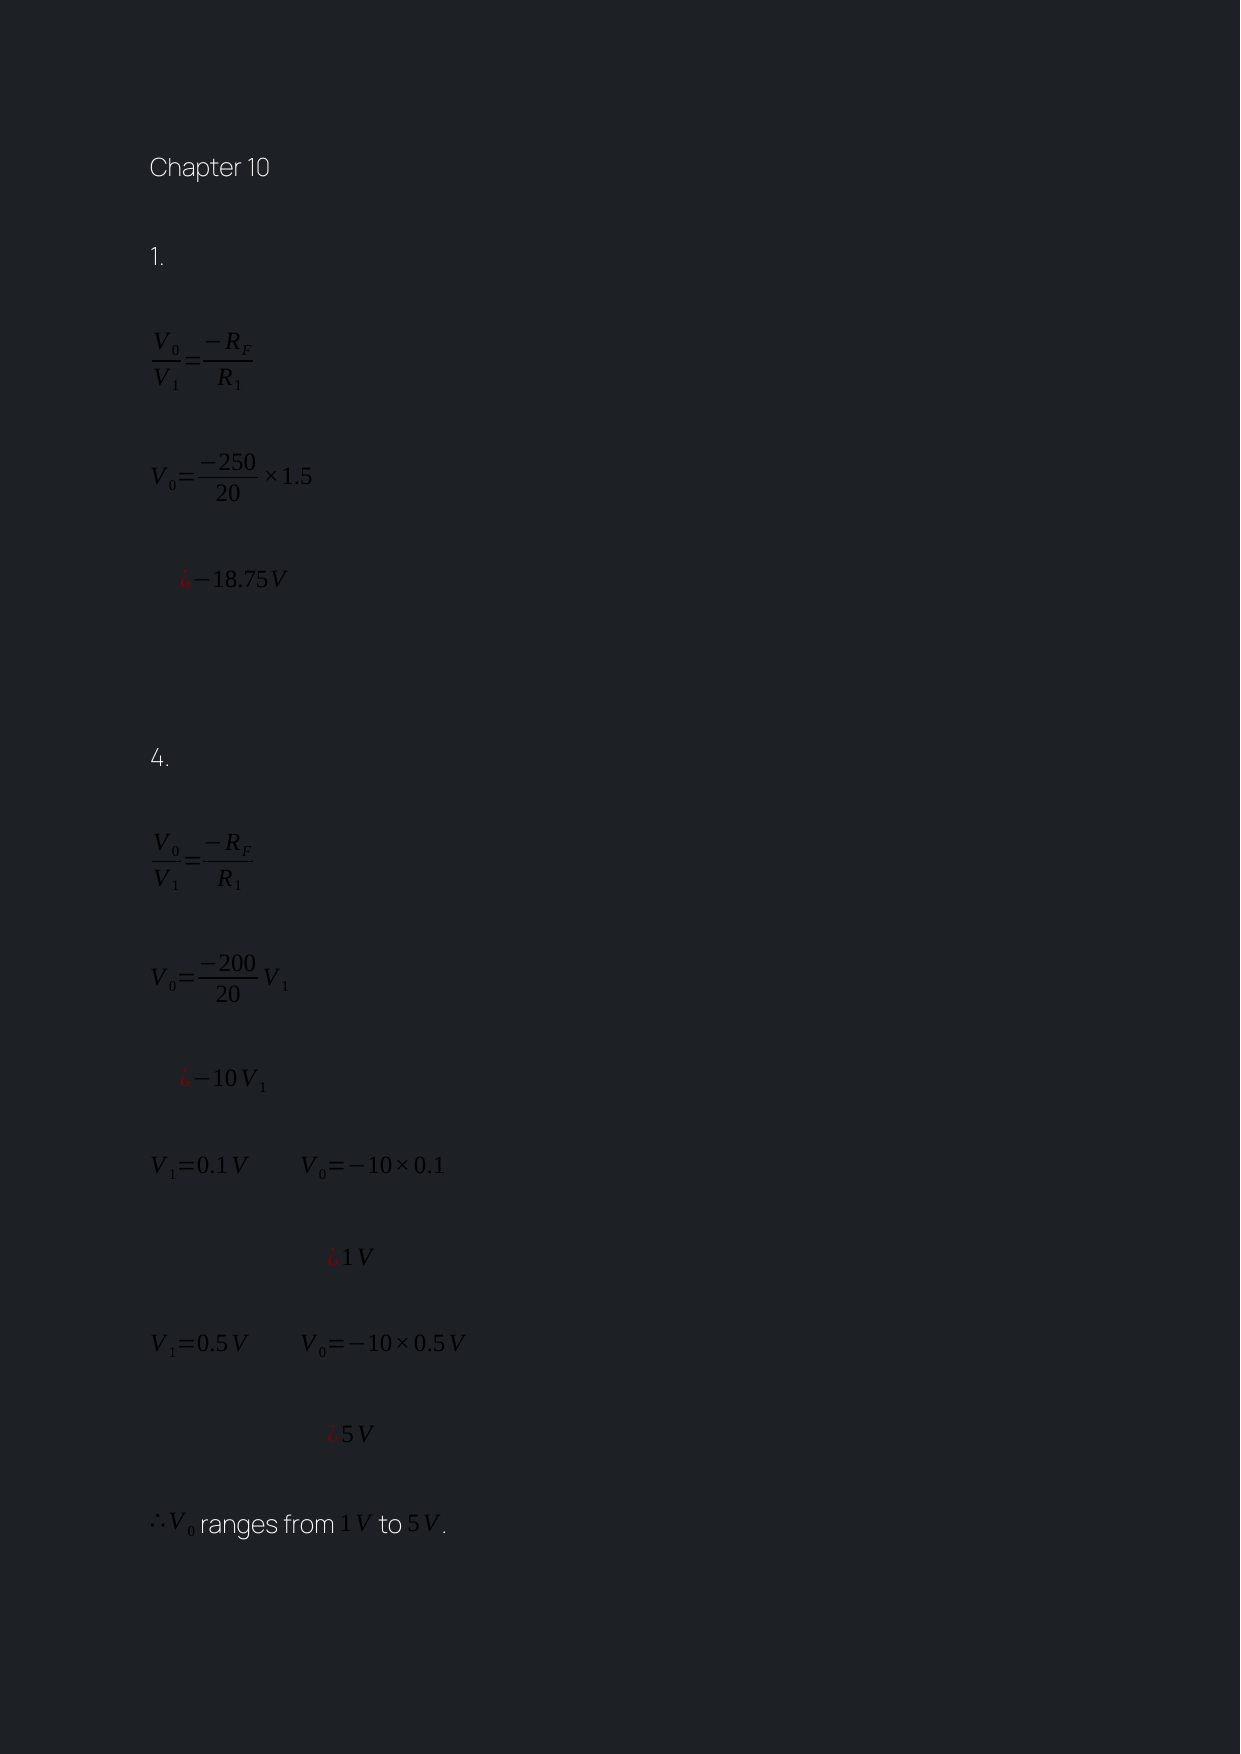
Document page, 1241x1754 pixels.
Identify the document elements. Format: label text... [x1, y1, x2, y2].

text 4. [150, 739, 1090, 774]
text Chapter 10 [150, 150, 1090, 184]
text ranges from to . [150, 1506, 1090, 1541]
text 1. [150, 239, 1090, 273]
